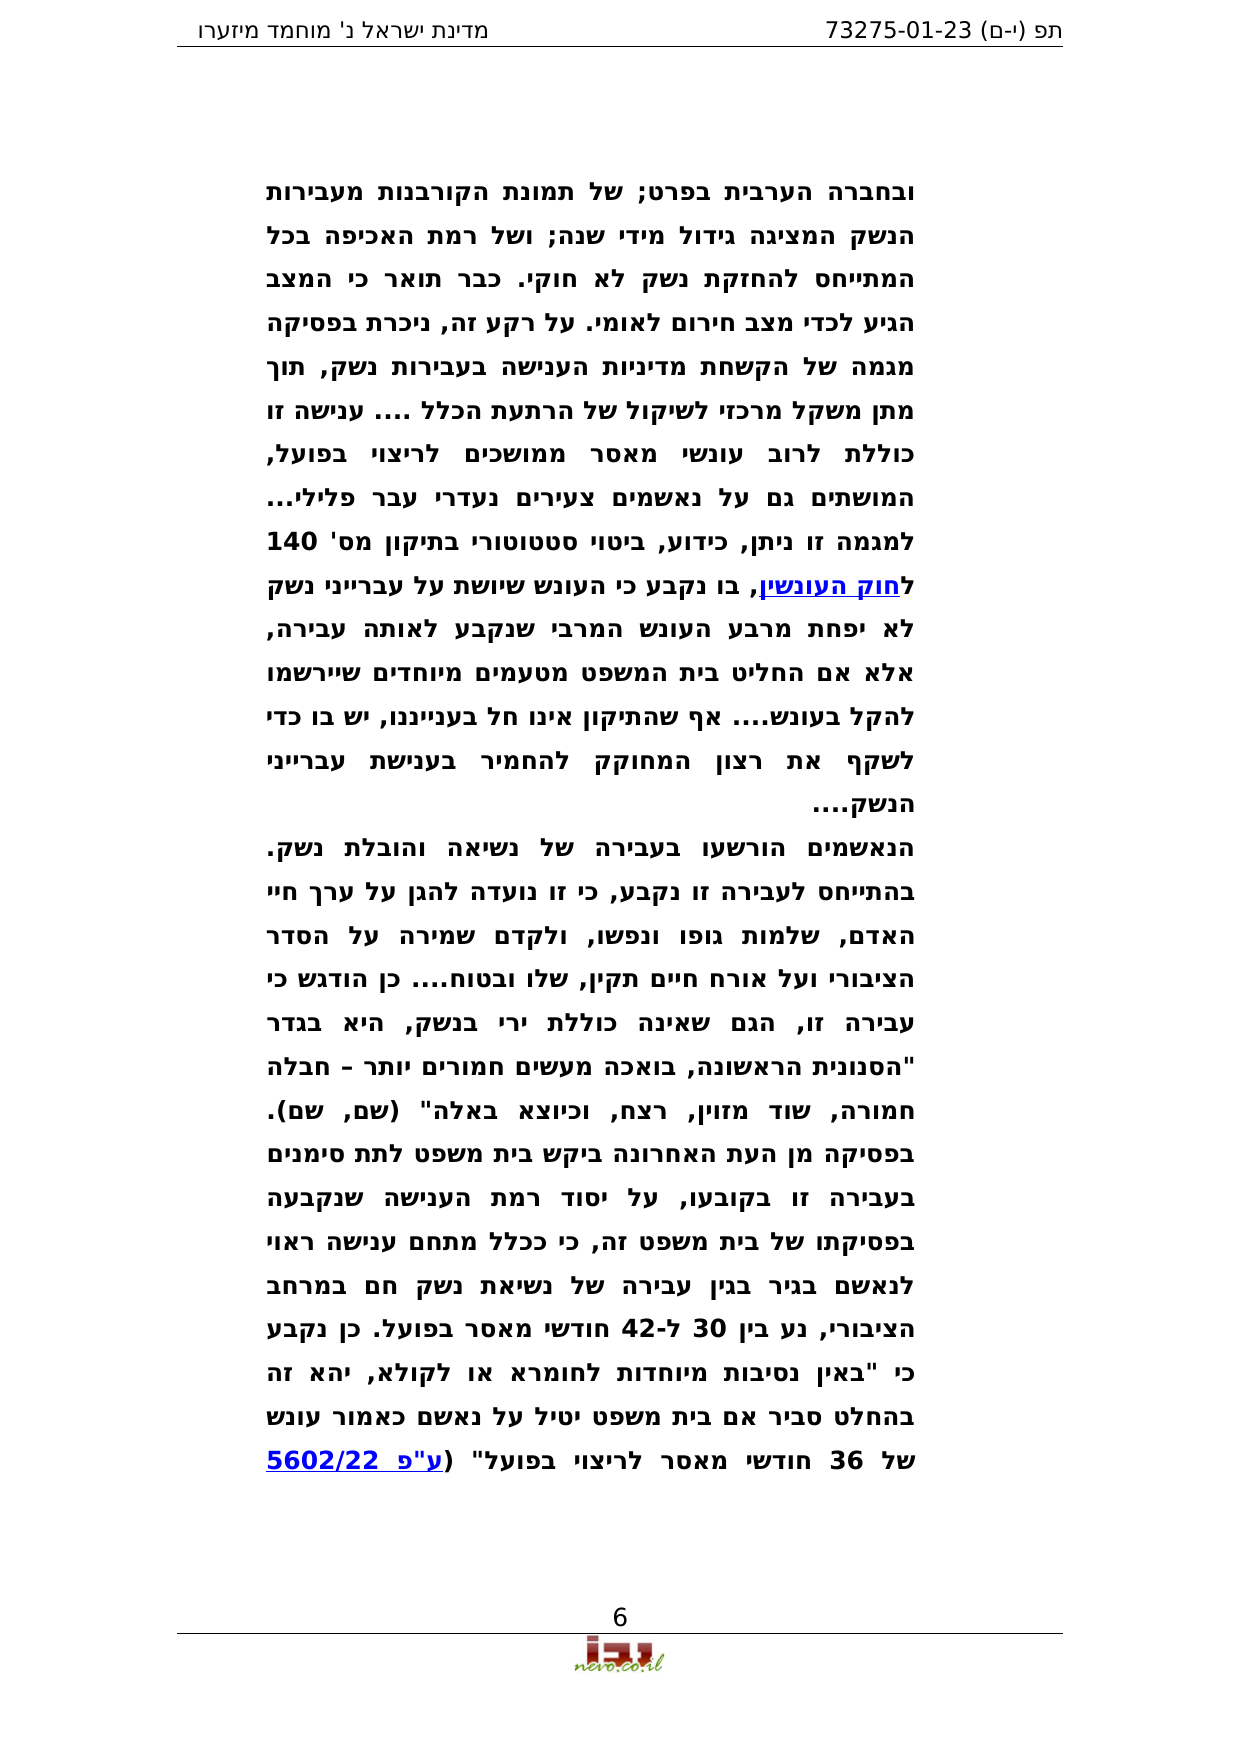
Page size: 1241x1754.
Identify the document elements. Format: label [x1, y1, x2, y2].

text [266, 833, 915, 1475]
text [266, 177, 915, 819]
picture [574, 1635, 666, 1673]
